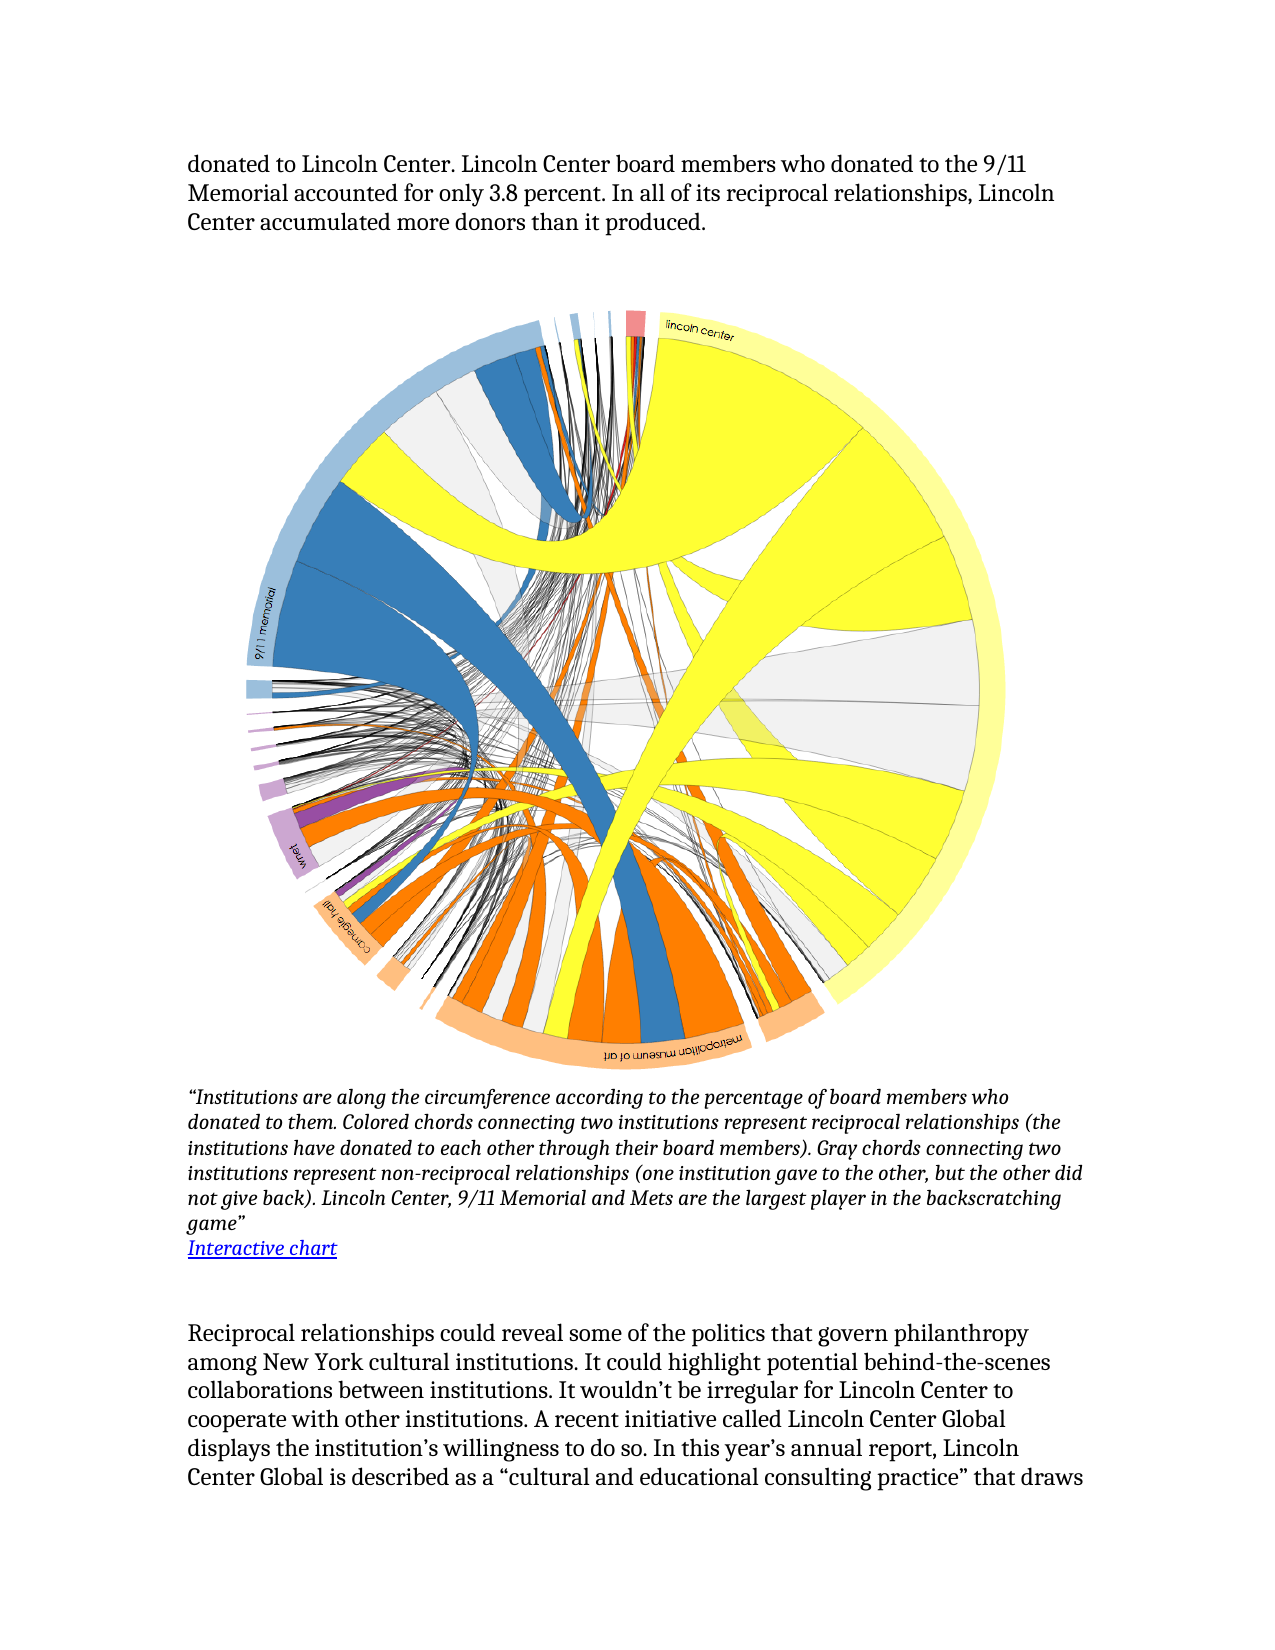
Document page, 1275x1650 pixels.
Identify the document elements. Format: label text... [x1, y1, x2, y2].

text Interactive chart [187, 1236, 1087, 1261]
text “Institutions are along the circumference according to the percentage of board members who donated to them. Colored chords connecting two institutions represent reciprocal relationships (the institutions have donated to each other through their board members). Gray chords connecting two institutions represent non-reciprocal relationships (one institution gave to the other, but the other did not give back). Lincoln Center, 9/11 Memorial and Mets are the largest player in the backscratching game” [187, 1085, 1087, 1236]
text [187, 1319, 1087, 1491]
picture [187, 293, 1087, 1085]
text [187, 150, 1087, 236]
